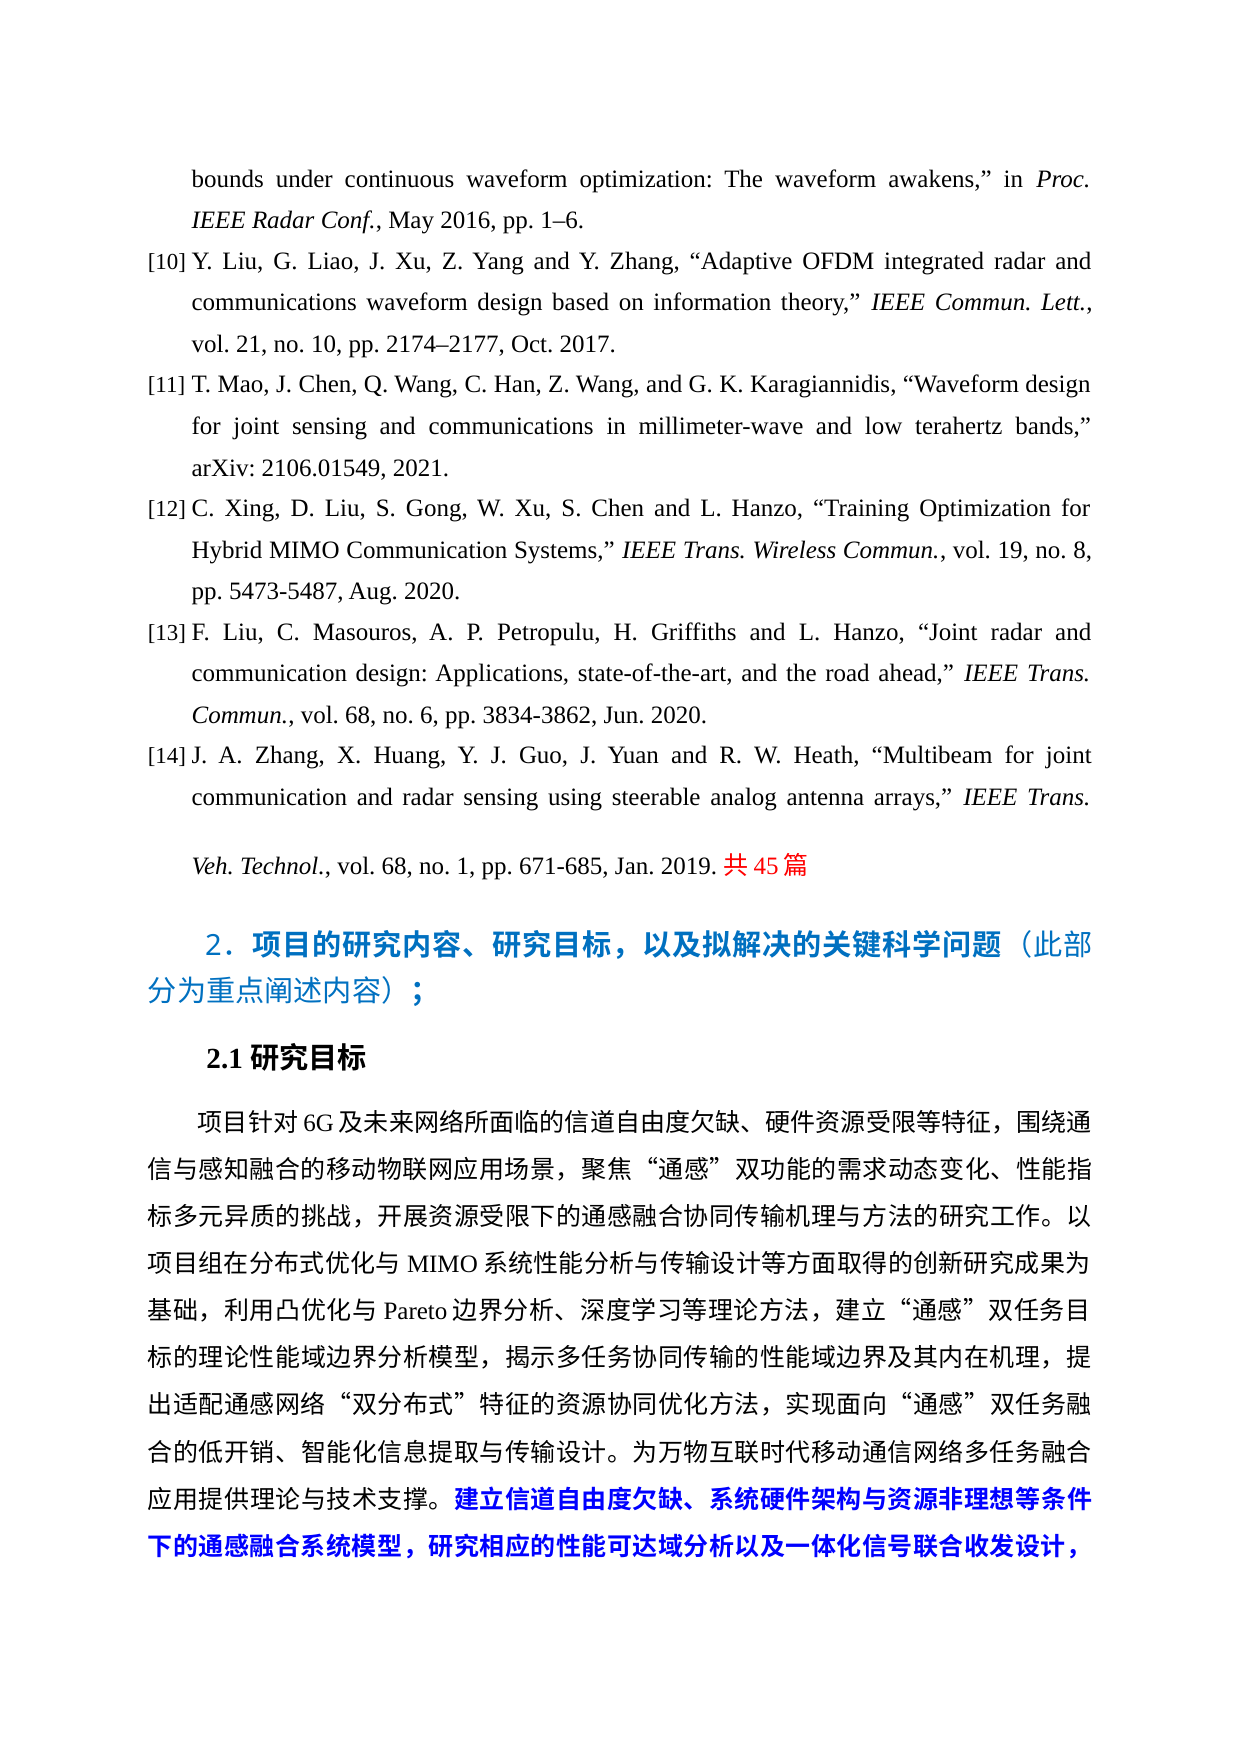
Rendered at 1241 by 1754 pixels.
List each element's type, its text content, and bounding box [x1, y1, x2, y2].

list T. Mao, J. Chen, Q. Wang, C. Han, Z. Wang, and G. K. Karagiannidis, “Waveform design for joint sensing and communications in millimeter-wave and low terahertz bands,” arXiv: 2106.01549, 2021. [148, 368, 1092, 483]
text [148, 1102, 1092, 1562]
list F. Liu, C. Masouros, A. P. Petropulu, H. Griffiths and L. Hanzo, “Joint radar and communication design: Applications, state-of-the-art, and the road ahead,” IEEE Trans. Commun., vol. 68, no. 6, pp. 3834-3862, Jun. 2020. [148, 615, 1092, 731]
list Y. Liu, G. Liao, J. Xu, Z. Yang and Y. Zhang, “Adaptive OFDM integrated radar and communications waveform design based on information theory,” IEEE Commun. Lett., vol. 21, no. 10, pp. 2174–2177, Oct. 2017. [148, 244, 1092, 360]
list J. A. Zhang, X. Huang, Y. J. Guo, J. Yuan and R. W. Heath, “Multibeam for joint communication and radar sensing using steerable analog antenna arrays,” IEEE Trans. Veh. Technol., vol. 68, no. 1, pp. 671-685, Jan. 2019. 共45篇 [148, 739, 1092, 896]
text 2.1 研究目标 [148, 1035, 1092, 1077]
list C. Xing, D. Liu, S. Gong, W. Xu, S. Chen and L. Hanzo, “Training Optimization for Hybrid MIMO Communication Systems,” IEEE Trans. Wireless Commun., vol. 19, no. 8, pp. 5473-5487, Aug. 2020. [148, 491, 1092, 607]
text 2．项目的研究内容、研究目标，以及拟解决的关键科学问题（此部分为重点阐述内容）； [148, 918, 1092, 1010]
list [148, 162, 1092, 236]
